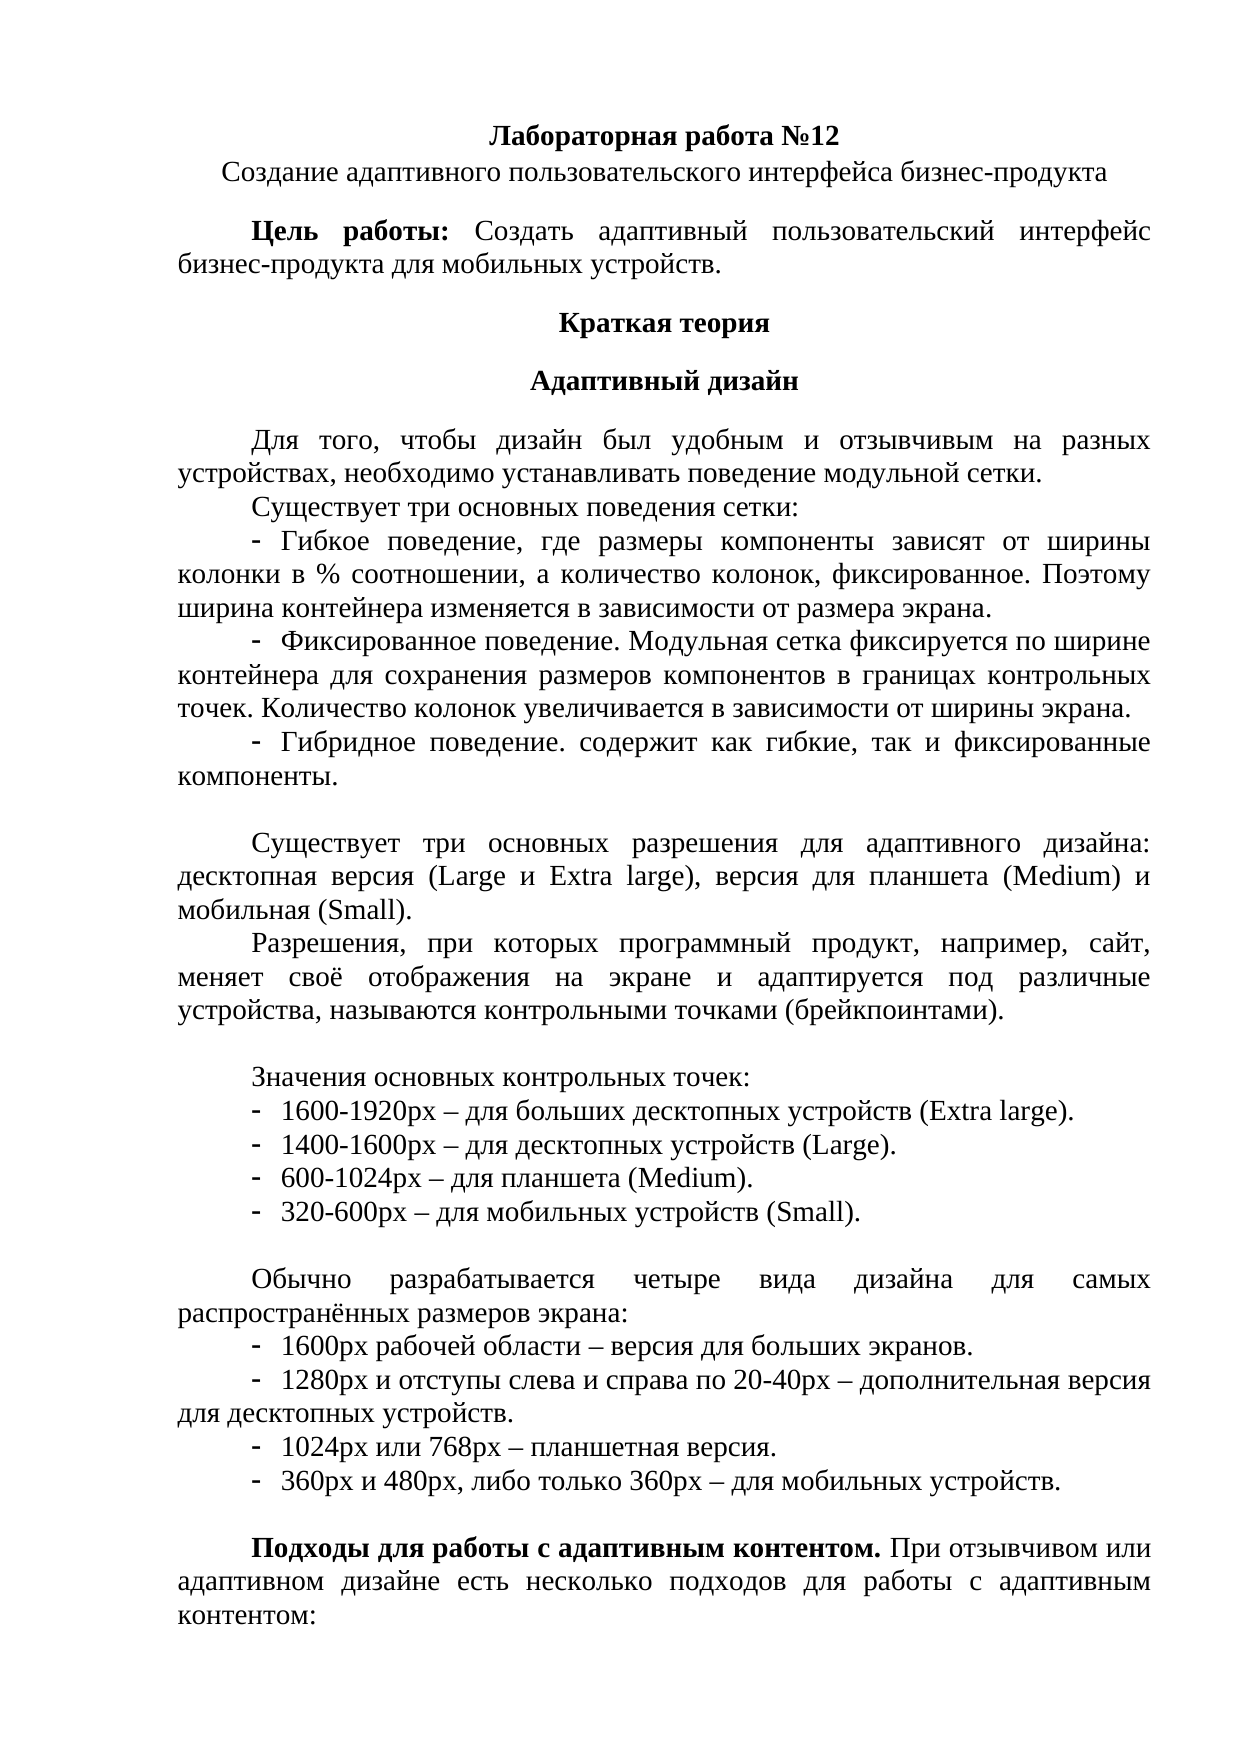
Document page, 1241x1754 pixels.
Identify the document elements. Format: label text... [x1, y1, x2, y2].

text Значения основных контрольных точек: [177, 1059, 1152, 1093]
text Лабораторная работа №12 [177, 118, 1152, 152]
list 1400-1600px – для десктопных устройств (Large). [177, 1127, 1152, 1160]
text Подходы для работы с адаптивным контентом. При отзывчивом или адаптивном дизайне есть несколько подходов для работы с адаптивным контентом: [177, 1530, 1152, 1631]
text Существует три основных поведения сетки: [177, 489, 1152, 523]
text Краткая теория [177, 305, 1152, 338]
list 1024px или 768px – планшетная версия. [177, 1429, 1152, 1463]
text Обычно разрабатывается четыре вида дизайна для самых распространённых размеров экрана: [177, 1261, 1152, 1328]
text Для того, чтобы дизайн был удобным и отзывчивым на разных устройствах, необходимо устанавливать поведение модульной сетки. [177, 422, 1152, 489]
list 360px и 480px, либо только 360px – для мобильных устройств. [177, 1463, 1152, 1496]
list Фиксированное поведение. Модульная сетка фиксируется по ширине контейнера для сохранения размеров компонентов в границах контрольных точек. Количество колонок увеличивается в зависимости от ширины экрана. [177, 623, 1152, 724]
list 320-600px – для мобильных устройств (Small). [177, 1194, 1152, 1228]
text Разрешения, при которых программный продукт, например, сайт, меняет своё отображения на экране и адаптируется под различные устройства, называются контрольными точками (брейкпоинтами). [177, 925, 1152, 1026]
list 1280px и отступы слева и справа по 20-40px – дополнительная версия для десктопных устройств. [177, 1362, 1152, 1429]
list 1600-1920px – для больших десктопных устройств (Extra large). [177, 1093, 1152, 1127]
list Гибридное поведение. содержит как гибкие, так и фиксированные компоненты. [177, 724, 1152, 791]
list 1600px рабочей области – версия для больших экранов. [177, 1328, 1152, 1362]
text Цель работы: Создать адаптивный пользовательский интерфейс бизнес-продукта для мобильных устройств. [177, 213, 1152, 280]
list Гибкое поведение, где размеры компоненты зависят от ширины колонки в % соотношении, а количество колонок, фиксированное. Поэтому ширина контейнера изменяется в зависимости от размера экрана. [177, 523, 1152, 623]
text Создание адаптивного пользовательского интерфейса бизнес-продукта [177, 154, 1152, 188]
text Адаптивный дизайн [177, 363, 1152, 397]
text Существует три основных разрешения для адаптивного дизайна: десктопная версия (Large и Extra large), версия для планшета (Medium) и мобильная (Small). [177, 825, 1152, 925]
list 600-1024px – для планшета (Medium). [177, 1160, 1152, 1194]
